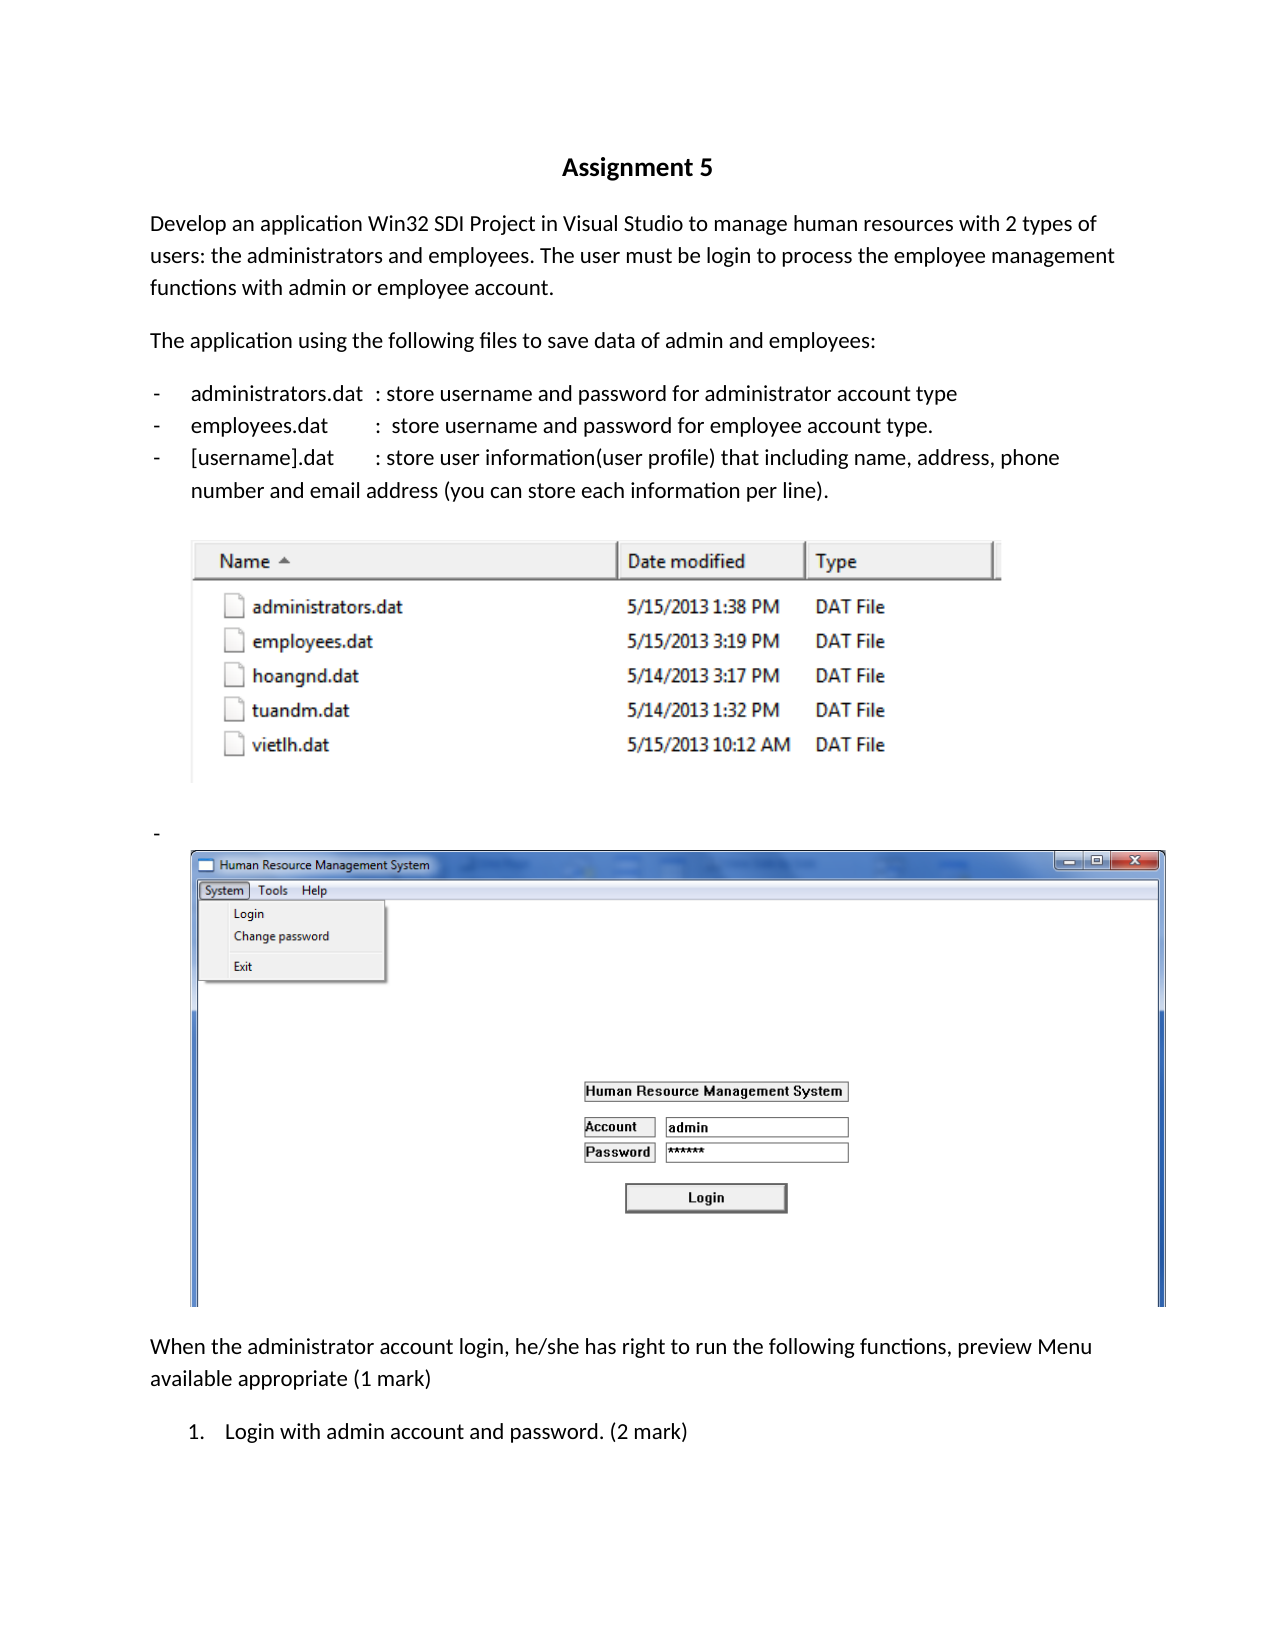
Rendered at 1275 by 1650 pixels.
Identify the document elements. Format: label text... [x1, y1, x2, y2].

picture [190, 540, 1002, 783]
text Develop an application Win32 SDI Project in Visual Studio to manage human resources with 2 types of users: the administrators and employees. The user must be login to process the employee management functions with admin or employee account. [150, 209, 1125, 301]
text Assignment 5 [150, 150, 1125, 183]
list employees.dat : store username and password for employee account type. [153, 411, 1125, 439]
text The application using the following files to save data of admin and employees: [150, 326, 1125, 354]
text When the administrator account login, he/she has right to run the following functions, preview Menu available appropriate (1 mark) [150, 1332, 1125, 1392]
list [username].dat : store user information(user profile) that including name, address, phone number and email address (you can store each information per line). [153, 443, 1125, 504]
picture [190, 850, 1166, 1307]
list administrators.dat : store username and password for administrator account type [153, 379, 1125, 407]
list Login with admin account and password. (2 mark) [187, 1417, 1125, 1445]
